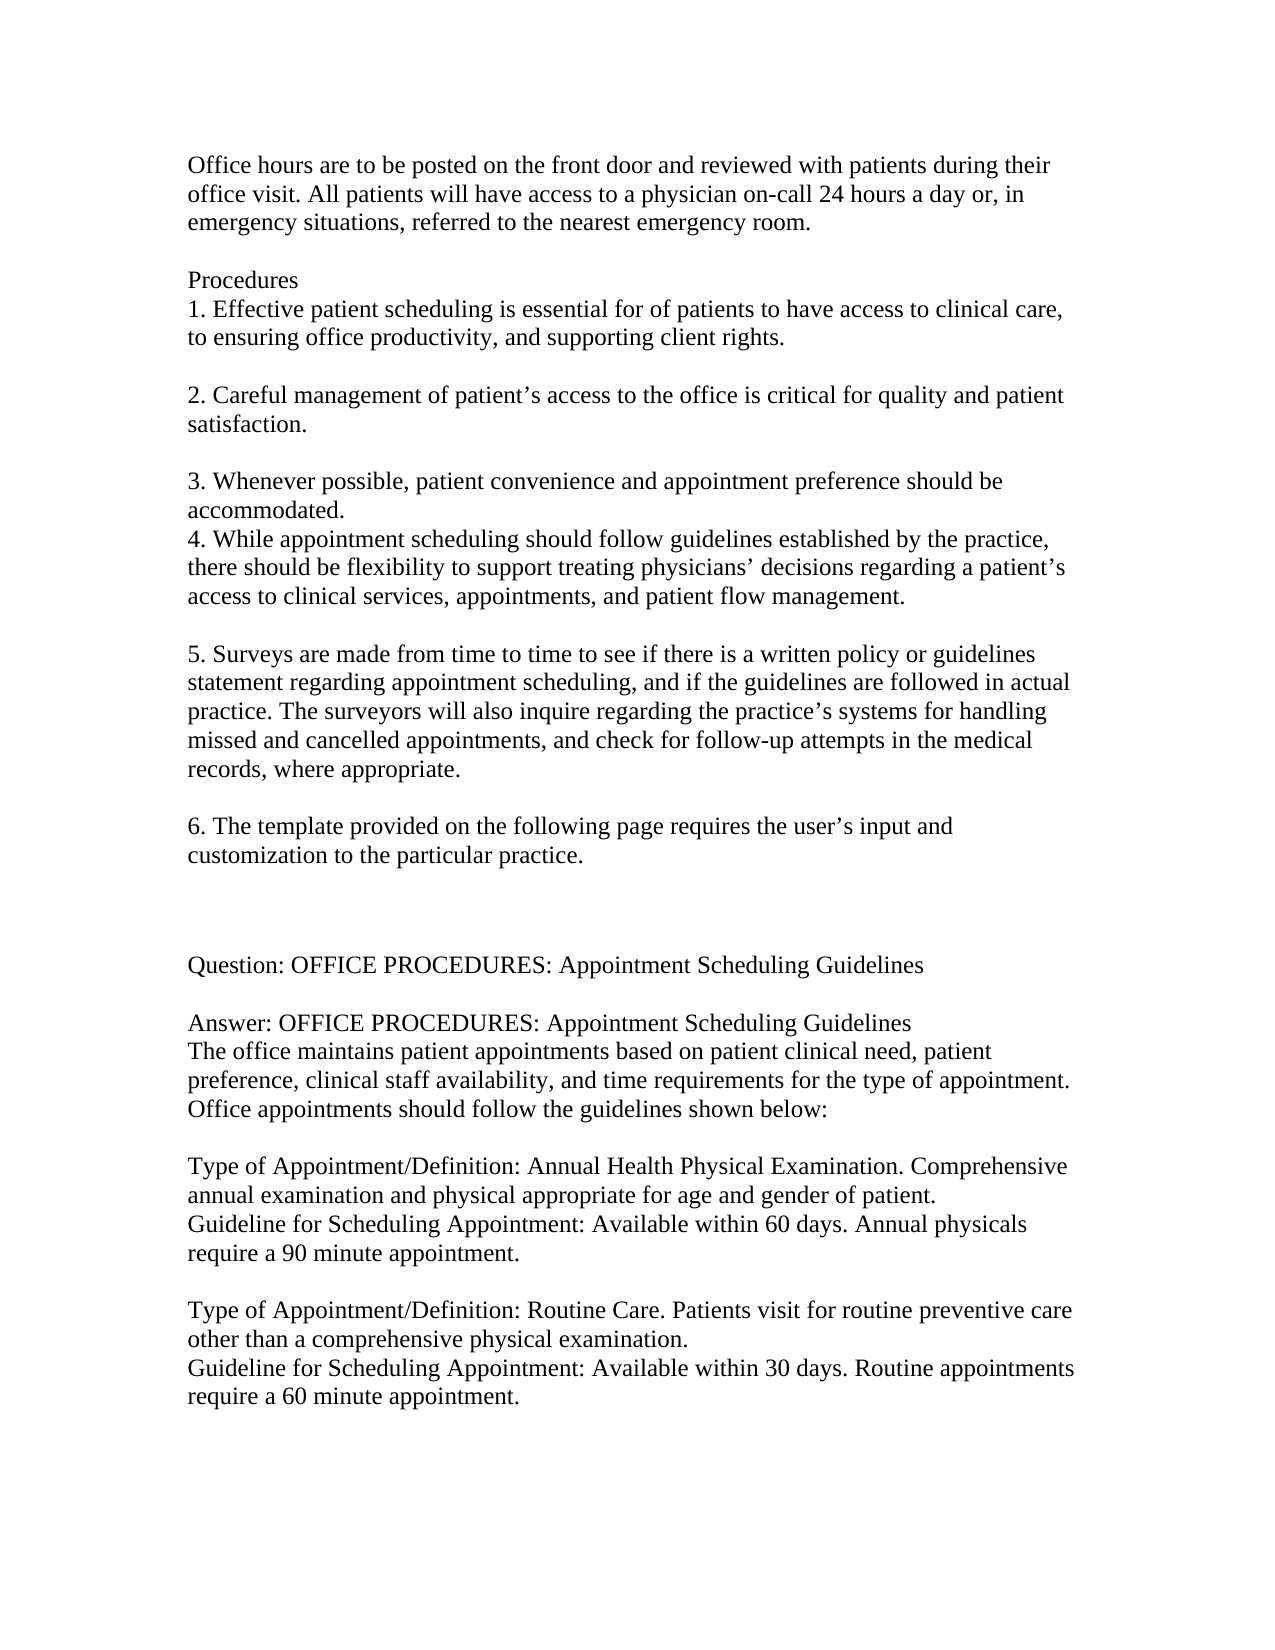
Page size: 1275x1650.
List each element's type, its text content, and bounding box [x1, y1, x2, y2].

text Guideline for Scheduling Appointment: Available within 30 days. Routine appointments require a 60 minute appointment. [187, 1353, 1087, 1410]
text The office maintains patient appointments based on patient clinical need, patient preference, clinical staff availability, and time requirements for the type of appointment. Office appointments should follow the guidelines shown below: [187, 1036, 1087, 1123]
text Office hours are to be posted on the front door and reviewed with patients during their office visit. All patients will have access to a physician on-call 24 hours a day or, in emergency situations, referred to the nearest emergency room. [187, 150, 1087, 236]
text 6. The template provided on the following page requires the user’s input and customization to the particular practice. [187, 811, 1087, 869]
text 1. Effective patient scheduling is essential for of patients to have access to clinical care, to ensuring office productivity, and supporting client rights. [187, 294, 1087, 351]
text Guideline for Scheduling Appointment: Available within 60 days. Annual physicals require a 90 minute appointment. [187, 1209, 1087, 1266]
text Procedures [187, 265, 1087, 294]
text Answer: OFFICE PROCEDURES: Appointment Scheduling Guidelines [187, 1008, 1087, 1036]
text 2. Careful management of patient’s access to the office is critical for quality and patient satisfaction. [187, 380, 1087, 437]
text 4. While appointment scheduling should follow guidelines established by the practice, there should be flexibility to support treating physicians’ decisions regarding a patient’s access to clinical services, appointments, and patient flow management. [187, 524, 1087, 610]
text 3. Whenever possible, patient convenience and appointment preference should be accommodated. [187, 466, 1087, 524]
text Type of Appointment/Definition: Annual Health Physical Examination. Comprehensive annual examination and physical appropriate for age and gender of patient. [187, 1151, 1087, 1209]
text Type of Appointment/Definition: Routine Care. Patients visit for routine preventive care other than a comprehensive physical examination. [187, 1295, 1087, 1353]
text 5. Surveys are made from time to time to see if there is a written policy or guidelines statement regarding appointment scheduling, and if the guidelines are followed in actual practice. The surveyors will also inquire regarding the practice’s systems for handling missed and cancelled appointments, and check for follow-up attempts in the medical records, where appropriate. [187, 639, 1087, 782]
text Question: OFFICE PROCEDURES: Appointment Scheduling Guidelines [187, 950, 1087, 979]
